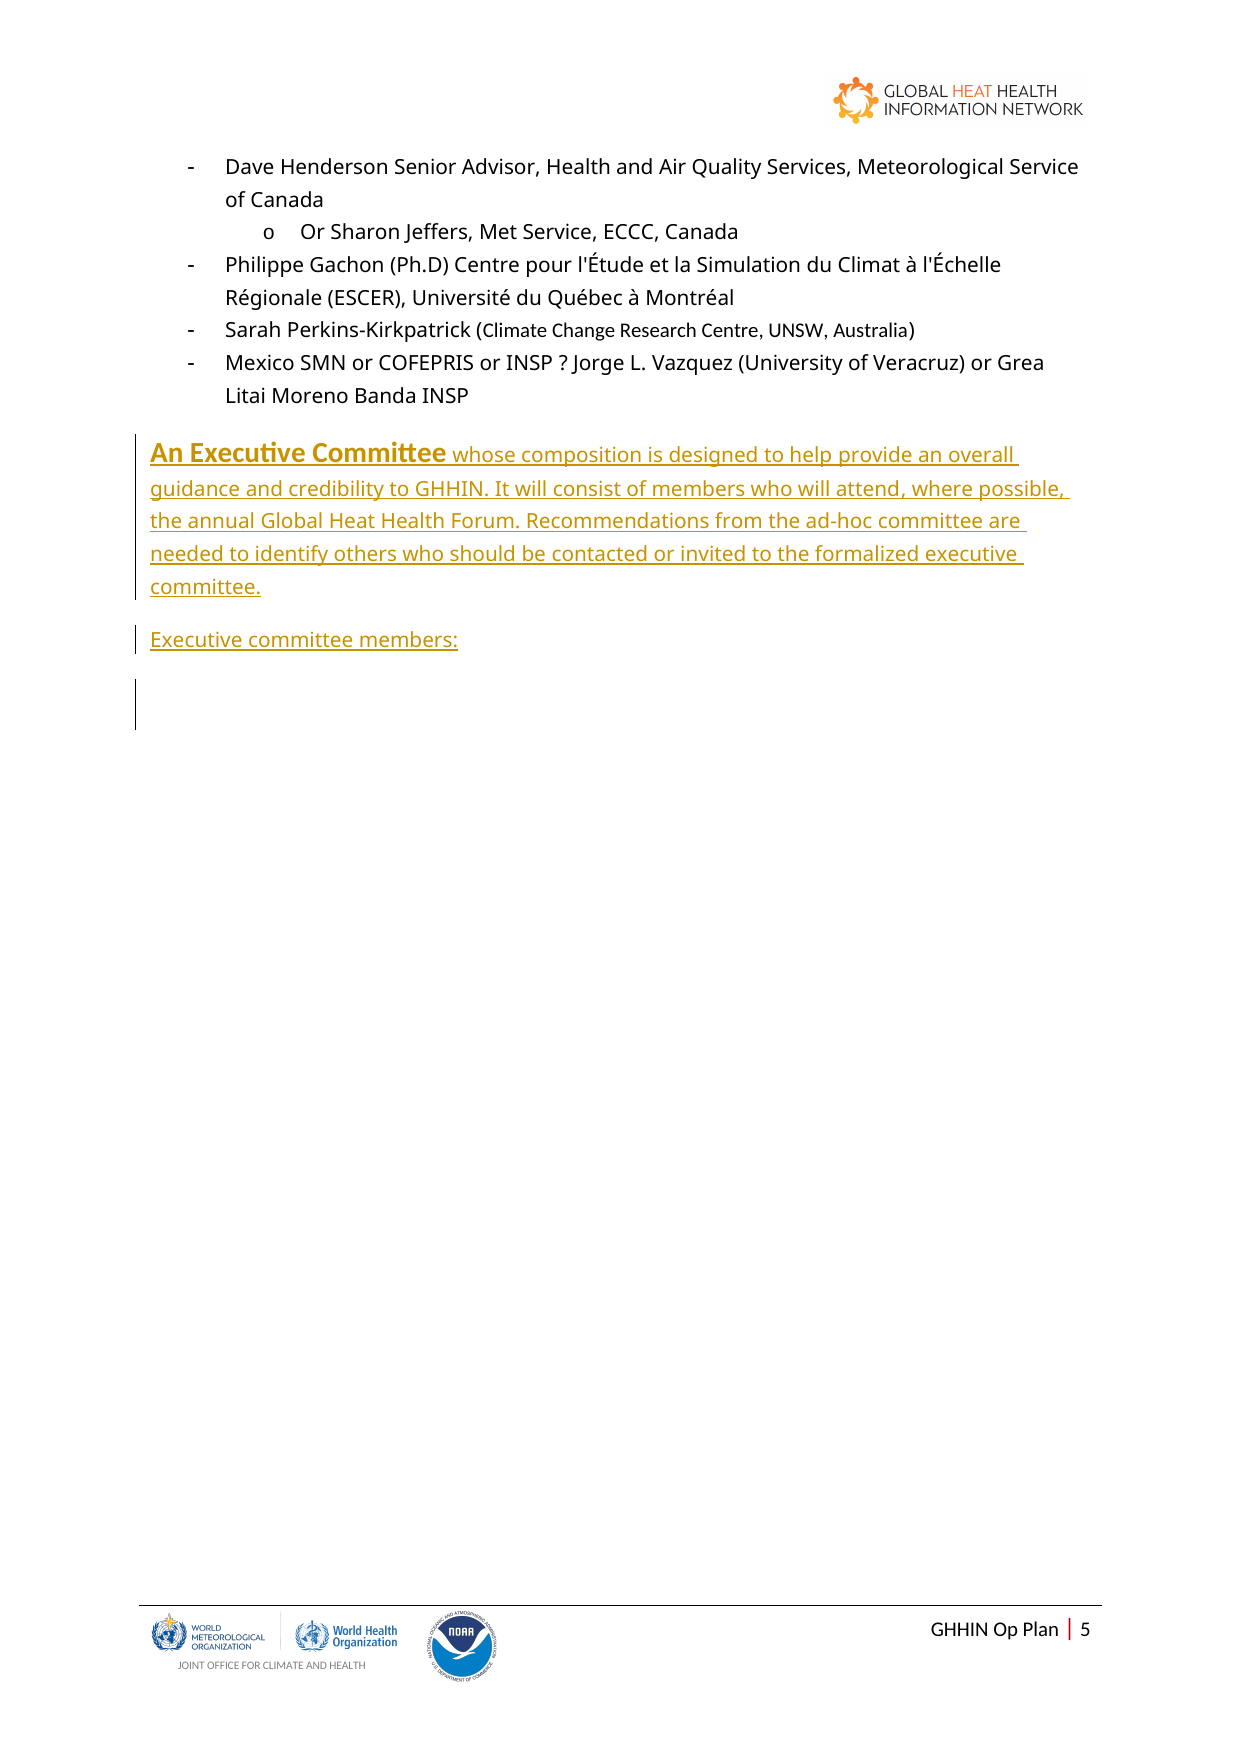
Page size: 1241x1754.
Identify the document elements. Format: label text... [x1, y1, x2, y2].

list Mexico SMN or COFEPRIS or INSP ? Jorge L. Vazquez (University of Veracruz) or Grea Litai Moreno Banda INSP [187, 348, 1090, 409]
list Sarah Perkins-Kirkpatrick (Climate Change Research Centre, UNSW, Australia) [187, 316, 1090, 344]
list Philippe Gachon (Ph.D) Centre pour l'Étude et la Simulation du Climat à l'Échelle Régionale (ESCER), Université du Québec à Montréal [187, 250, 1090, 311]
picture [427, 1611, 497, 1682]
picture [135, 1596, 272, 1668]
picture [294, 1619, 398, 1653]
list Dave Henderson Senior Advisor, Health and Air Quality Services, Meteorological Service of Canada [187, 152, 1090, 213]
list Or Sharon Jeffers, Met Service, ECCC, Canada [262, 217, 1090, 246]
